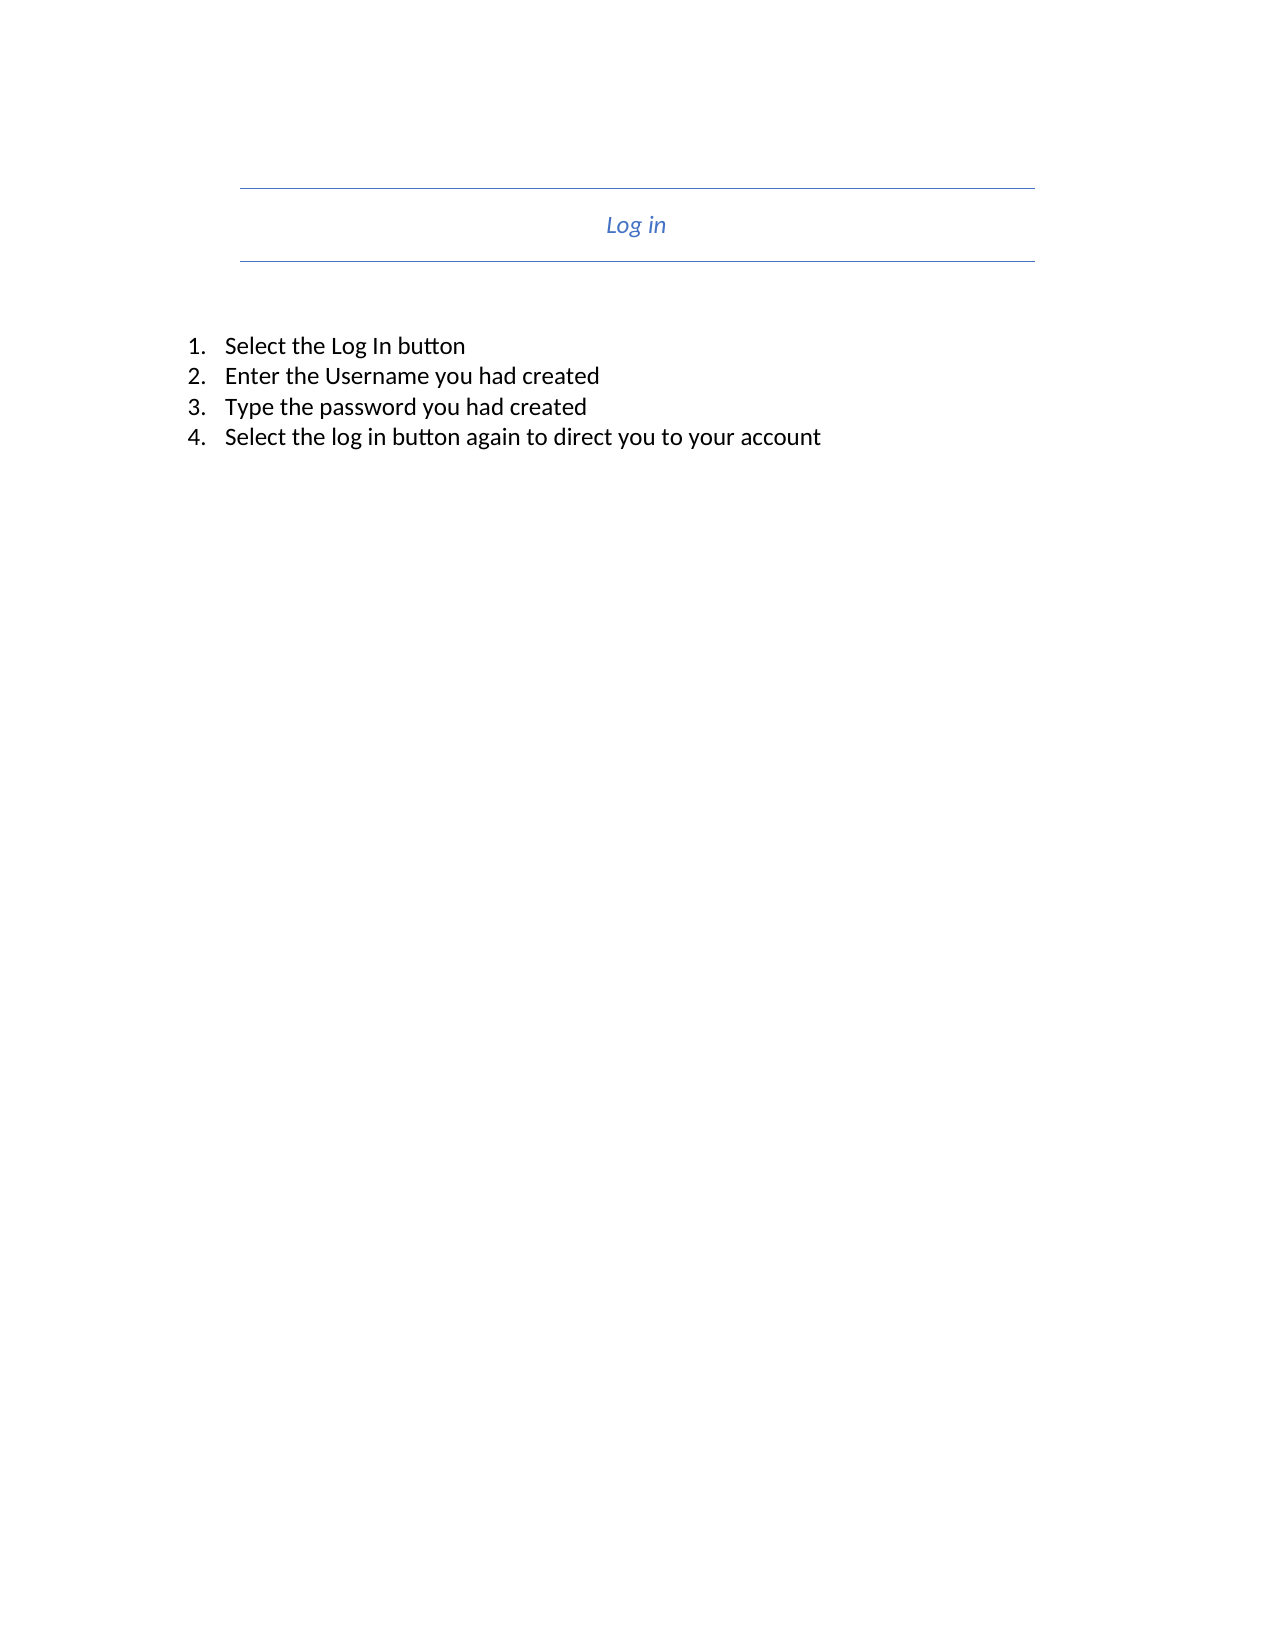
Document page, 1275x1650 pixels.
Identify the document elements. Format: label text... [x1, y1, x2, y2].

list Select the log in button again to direct you to your account [187, 421, 1125, 452]
list Select the Log In button [187, 330, 1125, 360]
list Type the password you had created [187, 391, 1125, 421]
list Enter the Username you had created [187, 360, 1125, 391]
text Log in [240, 189, 1035, 261]
